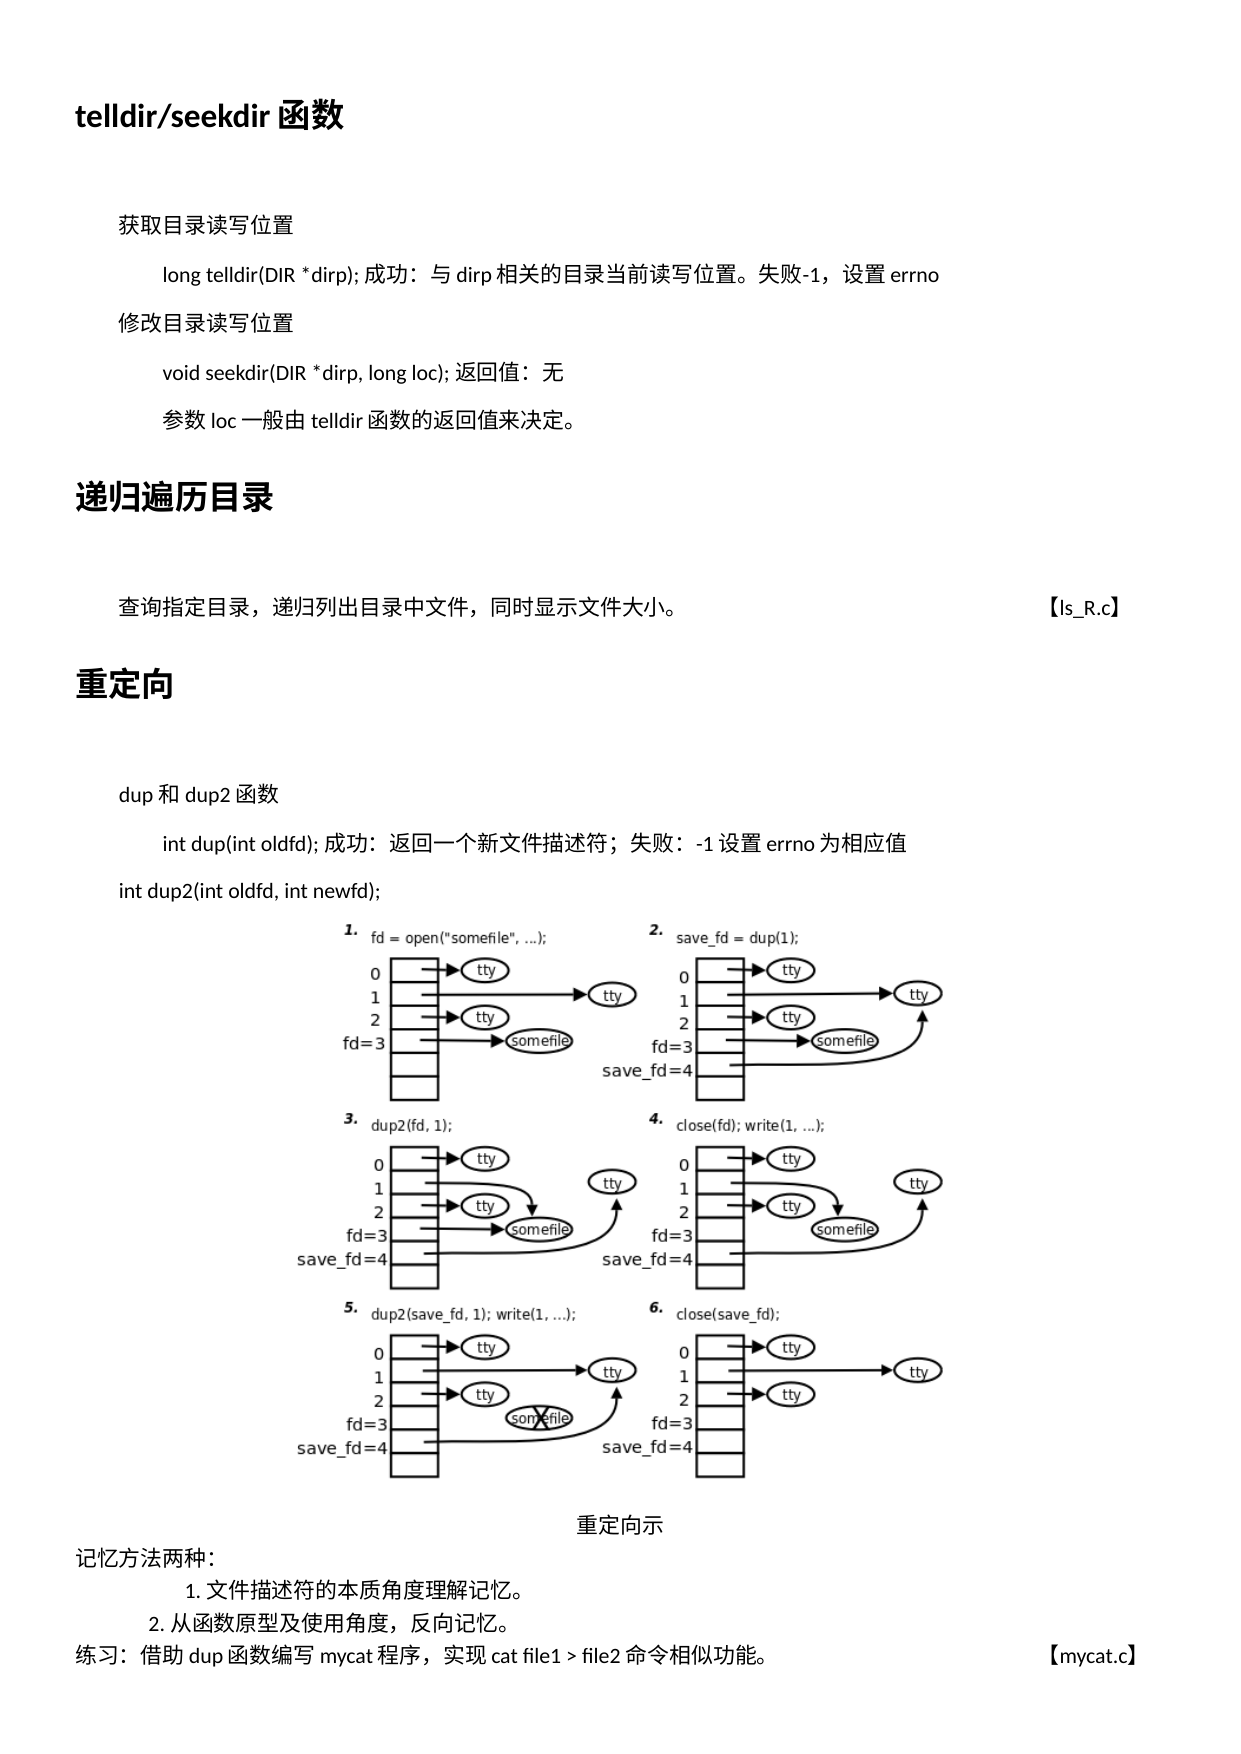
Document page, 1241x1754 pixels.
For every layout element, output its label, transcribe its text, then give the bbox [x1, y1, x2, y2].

text 查询指定目录，递归列出目录中文件，同时显示文件大小。 【ls_R.c】 [75, 590, 1165, 622]
text 获取目录读写位置 [75, 208, 1165, 240]
text 修改目录读写位置 [75, 305, 1165, 338]
text long telldir(DIR *dirp); 成功：与dirp相关的目录当前读写位置。失败-1，设置errno [75, 257, 1165, 289]
text 记忆方法两种： [75, 1540, 1165, 1573]
picture [297, 922, 944, 1479]
text 参数loc一般由telldir函数的返回值来决定。 [75, 403, 1165, 435]
subtitle 重定向 [75, 649, 1165, 714]
text 1. 文件描述符的本质角度理解记忆。 [162, 1573, 1165, 1605]
text 2. 从函数原型及使用角度，反向记忆。 [75, 1605, 1165, 1638]
text int dup(int oldfd); 成功：返回一个新文件描述符；失败：-1设置errno为相应值 [75, 825, 1165, 858]
subtitle telldir/seekdir函数 [75, 81, 1165, 146]
text void seekdir(DIR *dirp, long loc); 返回值：无 [75, 354, 1165, 387]
text 练习：借助dup函数编写mycat程序，实现cat file1 > file2 命令相似功能。 【mycat.c】 [75, 1638, 1165, 1670]
text dup 和 dup2函数 [75, 776, 1165, 809]
text int dup2(int oldfd, int newfd); [75, 874, 1165, 906]
subtitle 递归遍历目录 [75, 462, 1165, 527]
text 重定向示 [75, 1508, 1165, 1540]
